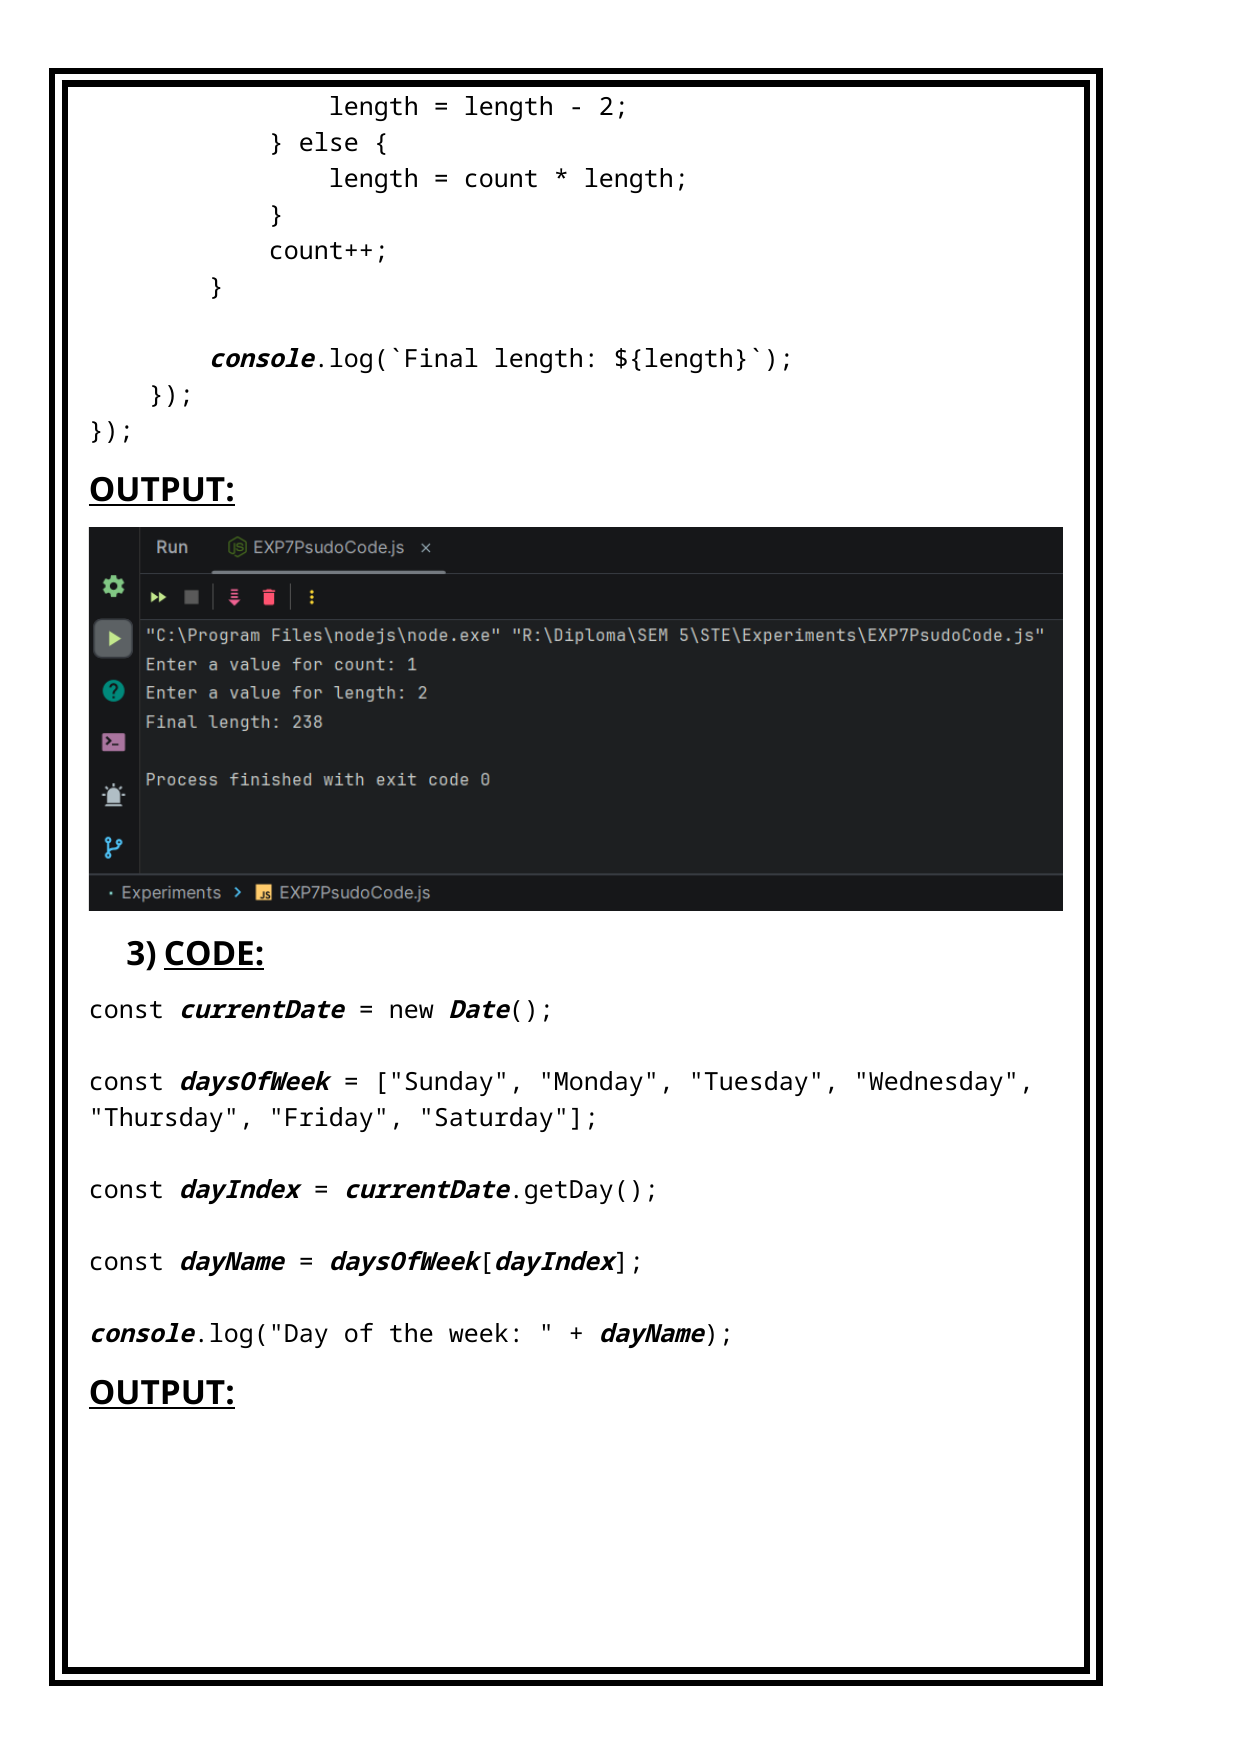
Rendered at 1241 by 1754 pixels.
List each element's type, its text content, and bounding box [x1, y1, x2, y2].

picture [88, 527, 1063, 911]
text const currentDate = new Date(); const daysOfWeek = ["Sunday", "Monday", "Tuesday", "Wednesday", "Thursday", "Friday", "Saturday"]; const dayIndex = currentDate.getDay(); const dayName = daysOfWeek[dayIndex]; console.log("Day of the week: " + dayName); [89, 991, 1063, 1350]
list CODE: [126, 929, 1063, 975]
text OUTPUT: [89, 466, 1063, 511]
text OUTPUT: [89, 1368, 1063, 1414]
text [89, 89, 1063, 447]
